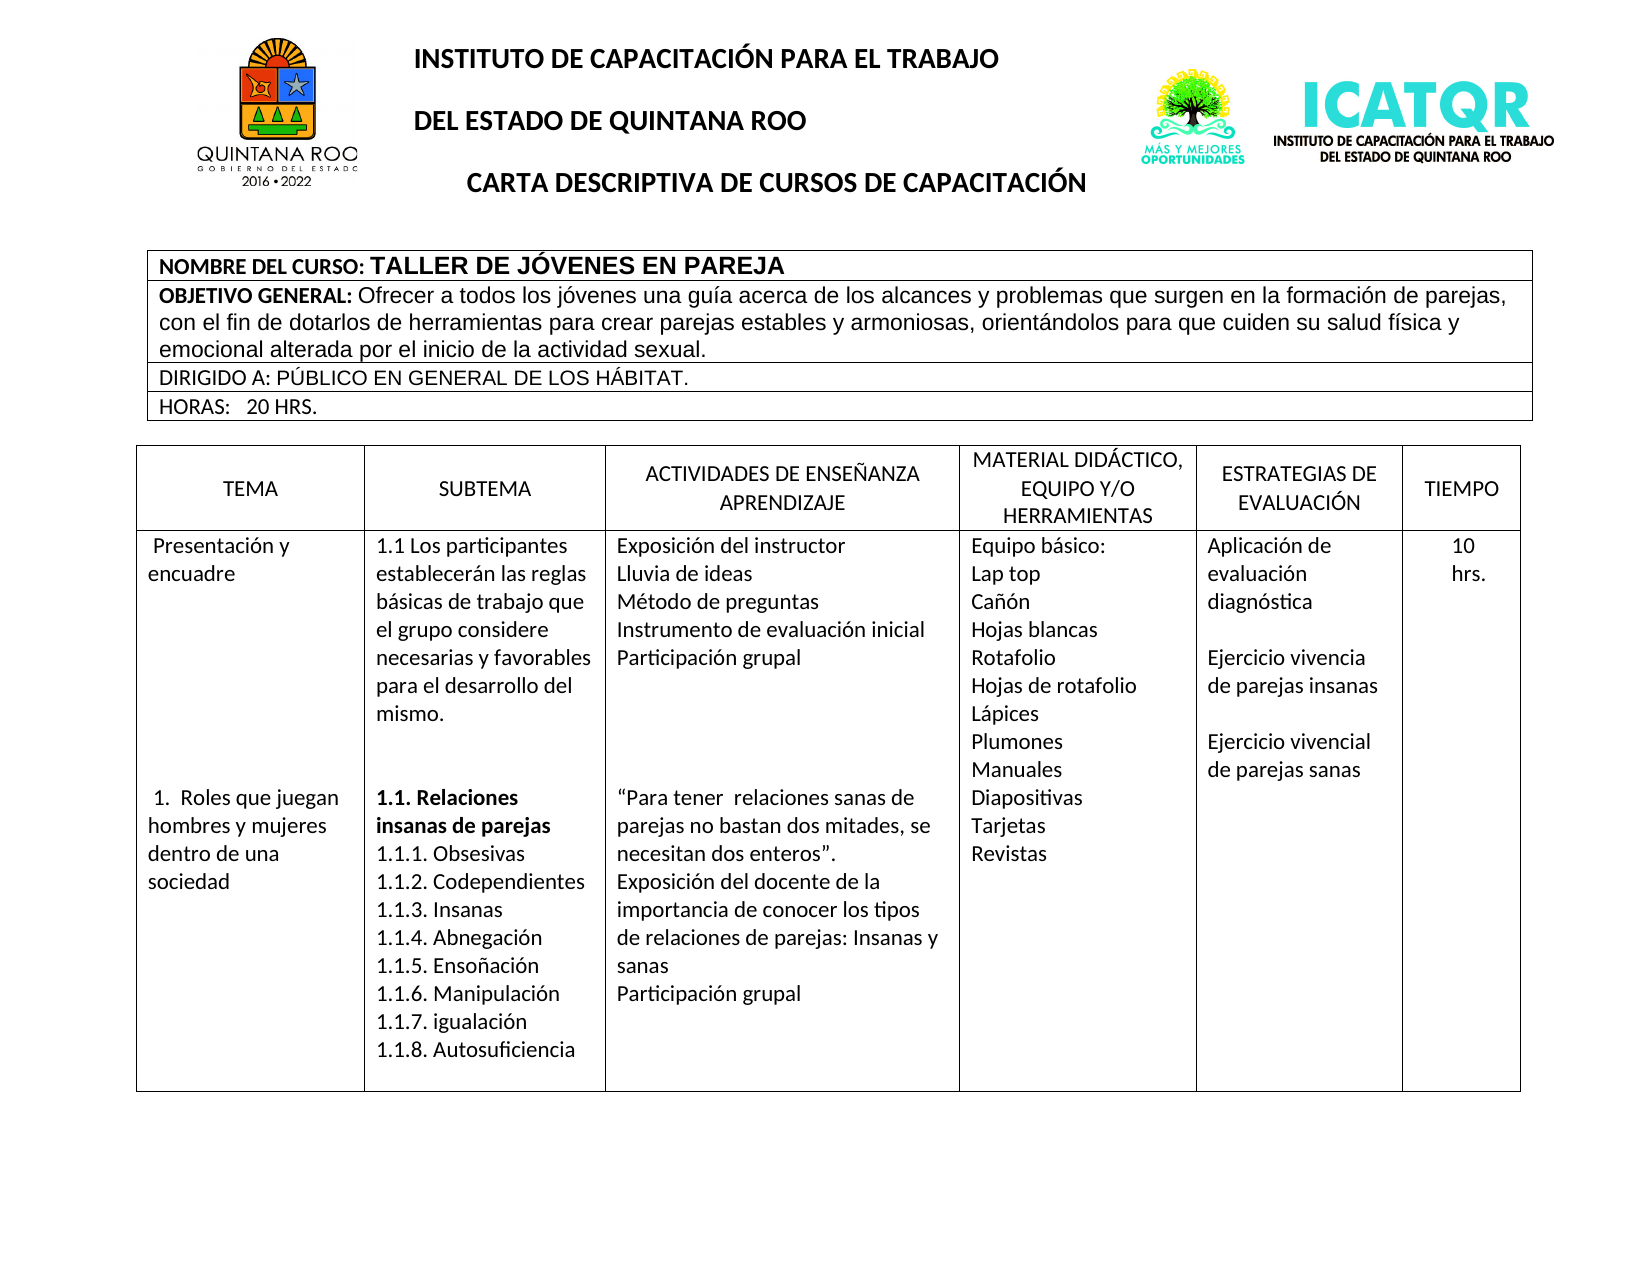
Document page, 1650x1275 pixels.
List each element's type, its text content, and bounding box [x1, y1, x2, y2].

table_cell Exposición del instructor Lluvia de ideas Método de preguntas Instrumento de evaluación inicial Participación grupal “Para tener relaciones sanas de parejas no bastan dos mitades, se necesitan dos enteros”. Exposición del docente de la importancia de conocer los tipos de relaciones de parejas: Insanas y sanas Participación grupal [606, 531, 959, 1091]
table_header ACTIVIDADES DE ENSEÑANZA APRENDIZAJE [606, 446, 959, 530]
table_cell 1.1 Los participantes establecerán las reglas básicas de trabajo que el grupo considere necesarias y favorables para el desarrollo del mismo. 1.1. Relaciones insanas de parejas 1.1.1. Obsesivas 1.1.2. Codependientes 1.1.3. Insanas 1.1.4. Abnegación 1.1.5. Ensoñación 1.1.6. Manipulación 1.1.7. igualación 1.1.8. Autosuficiencia [365, 531, 605, 1091]
table_header TEMA [137, 446, 364, 530]
table_header TIEMPO [1403, 446, 1520, 530]
picture [1141, 69, 1554, 164]
table_cell OBJETIVO GENERAL: Ofrecer a todos los jóvenes una guía acerca de los alcances y problemas que surgen en la formación de parejas, con el fin de dotarlos de herramientas para crear parejas estables y armoniosas, orientándolos para que cuiden su salud física y emocional alterada por el inicio de la actividad sexual. [148, 281, 1532, 362]
picture [197, 38, 358, 186]
table_cell HORAS: 20 HRS. [148, 392, 1532, 420]
table_header ESTRATEGIAS DE EVALUACIÓN [1197, 446, 1402, 530]
table_cell Aplicación de evaluación diagnóstica Ejercicio vivencia de parejas insanas Ejercicio vivencial de parejas sanas [1197, 531, 1402, 1091]
table_cell Equipo básico: Lap top Cañón Hojas blancas Rotafolio Hojas de rotafolio Lápices Plumones Manuales Diapositivas Tarjetas Revistas [960, 531, 1196, 1091]
table_cell Presentación y encuadre 1. Roles que juegan hombres y mujeres dentro de una sociedad [137, 531, 364, 1091]
table_header MATERIAL DIDÁCTICO, EQUIPO Y/O HERRAMIENTAS [960, 446, 1196, 530]
table_cell 10 hrs. [1403, 531, 1520, 1091]
table_cell DIRIGIDO A: PÚBLICO EN GENERAL DE LOS HÁBITAT. [148, 363, 1532, 391]
table_header NOMBRE DEL CURSO: TALLER DE JÓVENES EN PAREJA [148, 251, 1532, 280]
table_header SUBTEMA [365, 446, 605, 530]
